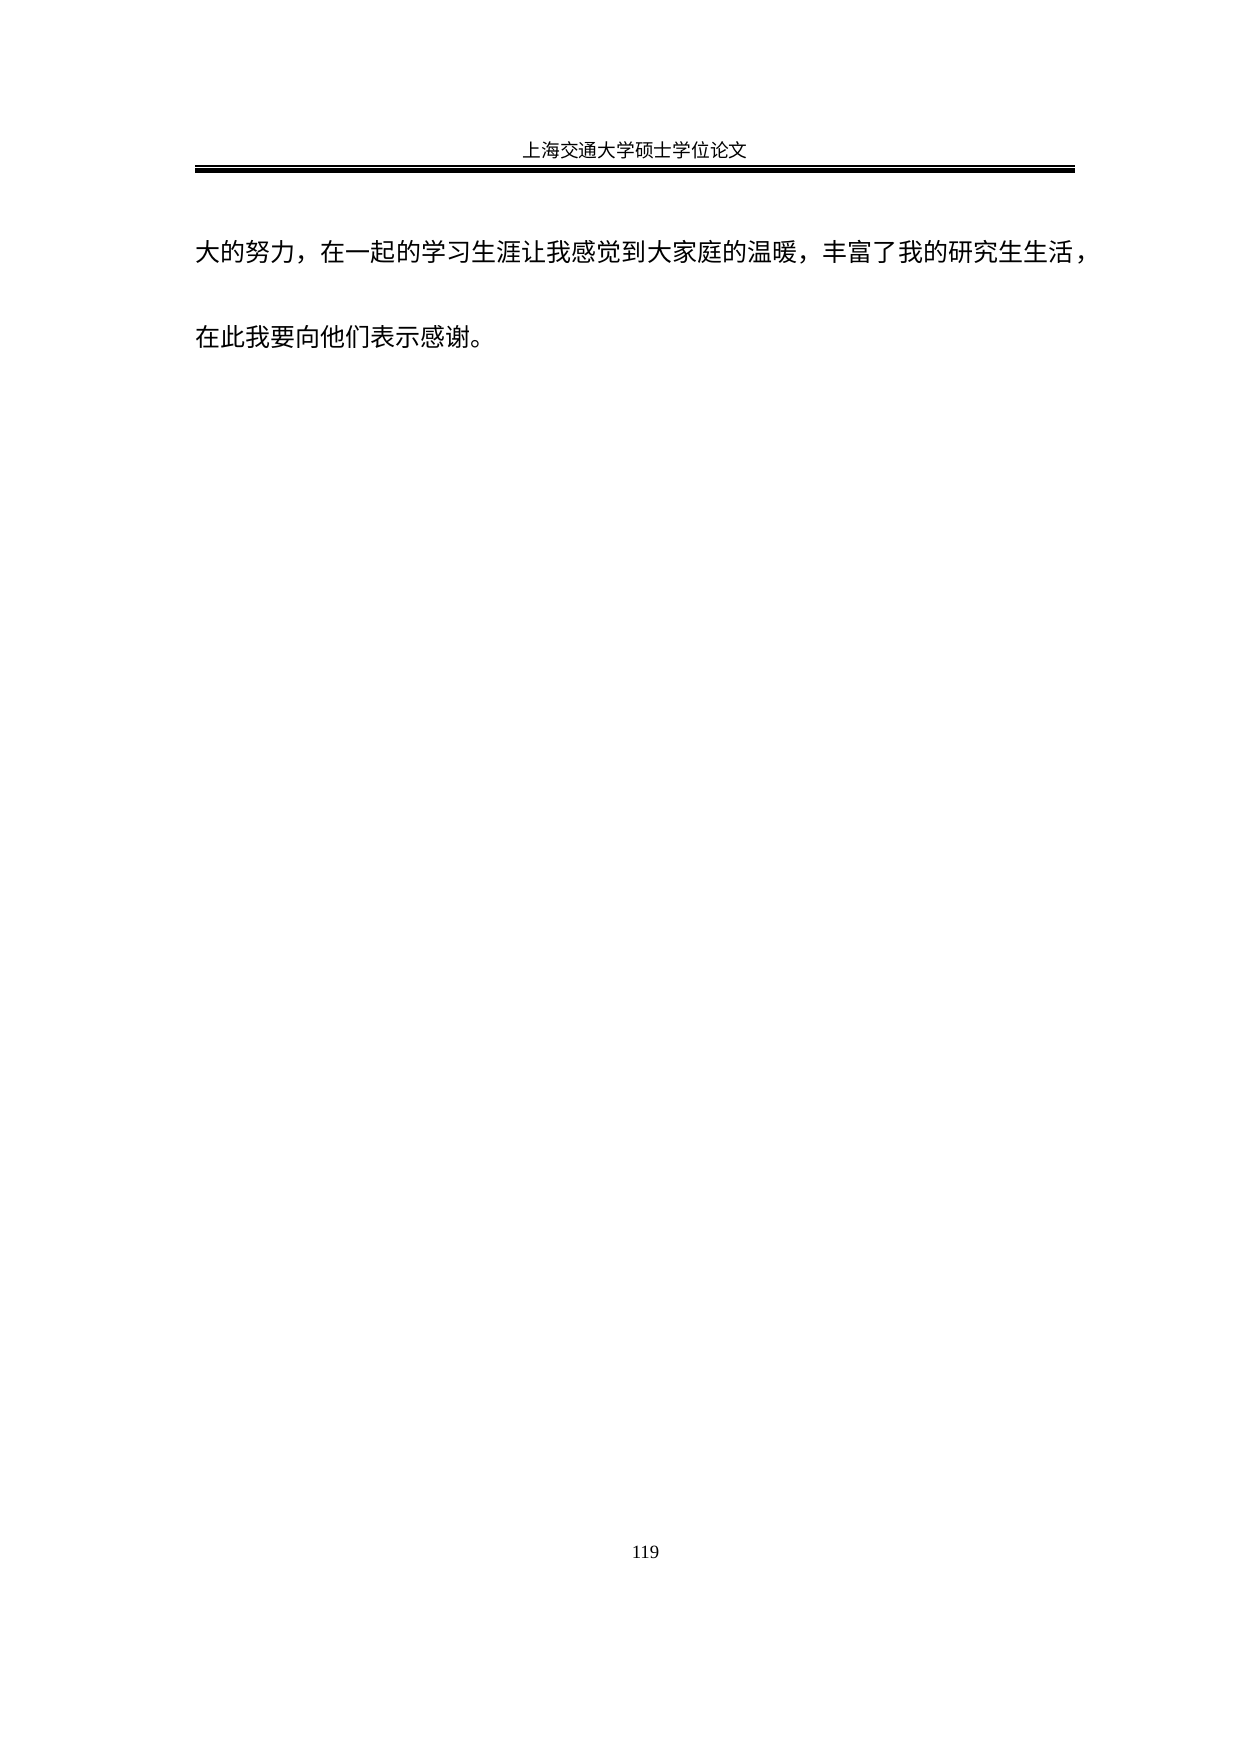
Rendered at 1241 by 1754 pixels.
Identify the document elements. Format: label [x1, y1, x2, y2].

text [195, 217, 1075, 370]
